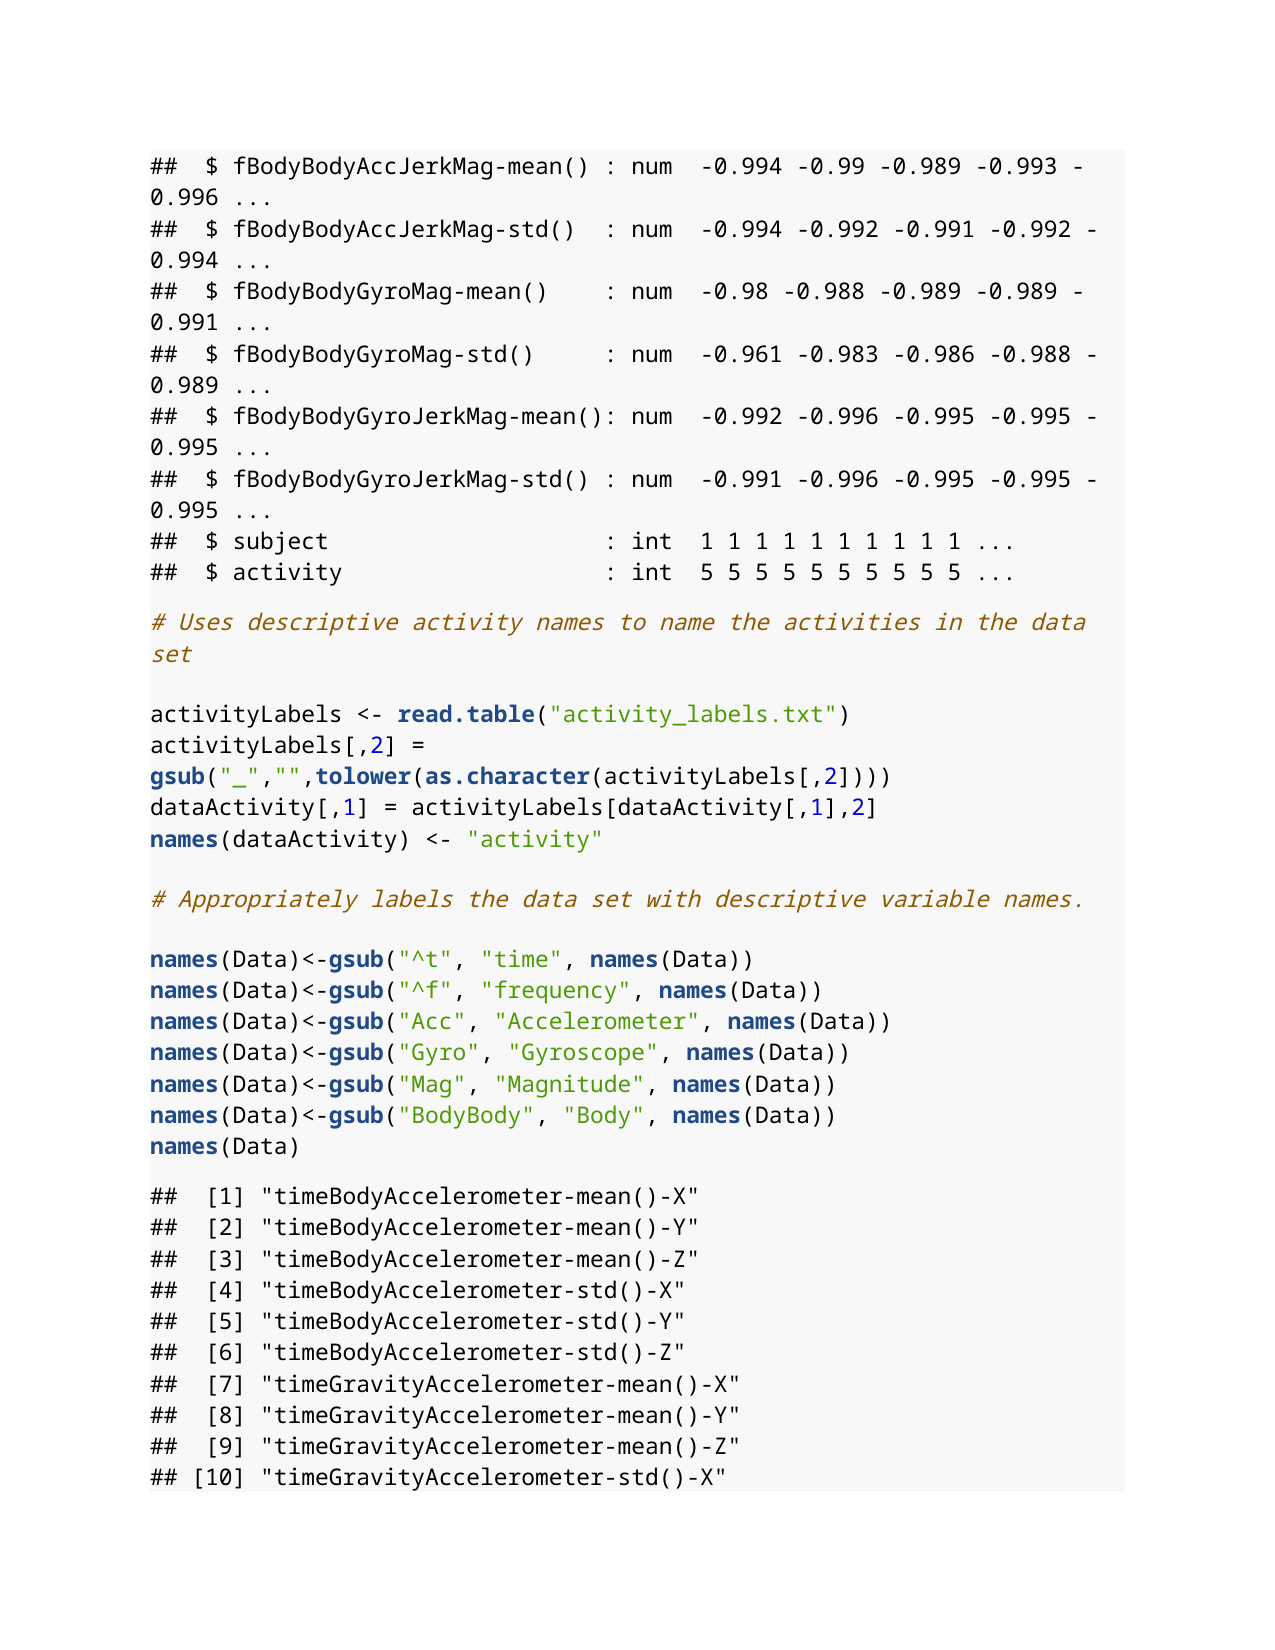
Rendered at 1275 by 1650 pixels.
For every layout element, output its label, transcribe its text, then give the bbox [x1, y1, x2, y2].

text # Uses descriptive activity names to name the activities in the data set activityLabels <- read.table("activity_labels.txt") activityLabels[,2] = gsub("_","",tolower(as.character(activityLabels[,2]))) dataActivity[,1] = activityLabels[dataActivity[,1],2] names(dataActivity) <- "activity" # Appropriately labels the data set with descriptive variable names. names(Data)<-gsub("^t", "time", names(Data)) names(Data)<-gsub("^f", "frequency", names(Data)) names(Data)<-gsub("Acc", "Accelerometer", names(Data)) names(Data)<-gsub("Gyro", "Gyroscope", names(Data)) names(Data)<-gsub("Mag", "Magnitude", names(Data)) names(Data)<-gsub("BodyBody", "Body", names(Data)) names(Data) [150, 606, 1125, 1161]
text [150, 150, 1125, 587]
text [150, 1180, 1125, 1492]
